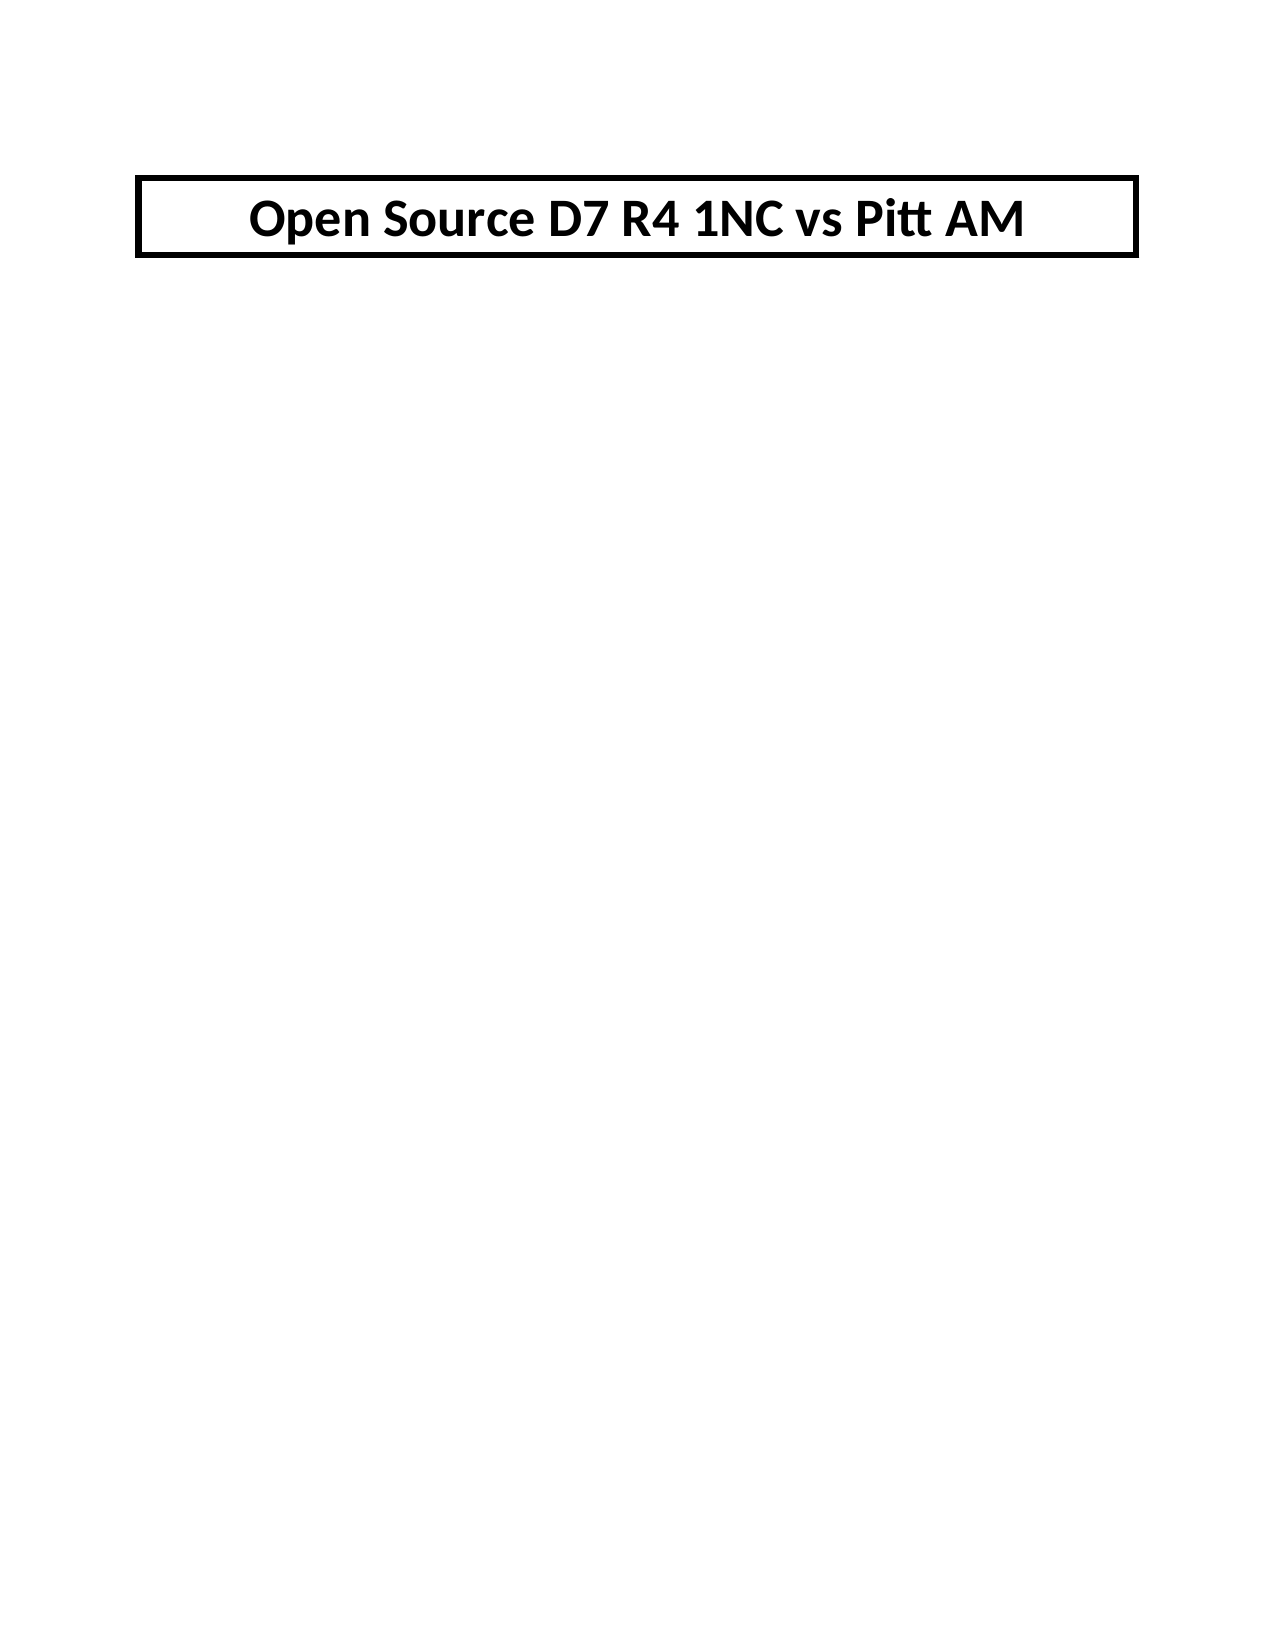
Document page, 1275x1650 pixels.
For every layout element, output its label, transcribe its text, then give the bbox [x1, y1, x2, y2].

subtitle Open Source D7 R4 1NC vs Pitt AM [142, 181, 1133, 252]
